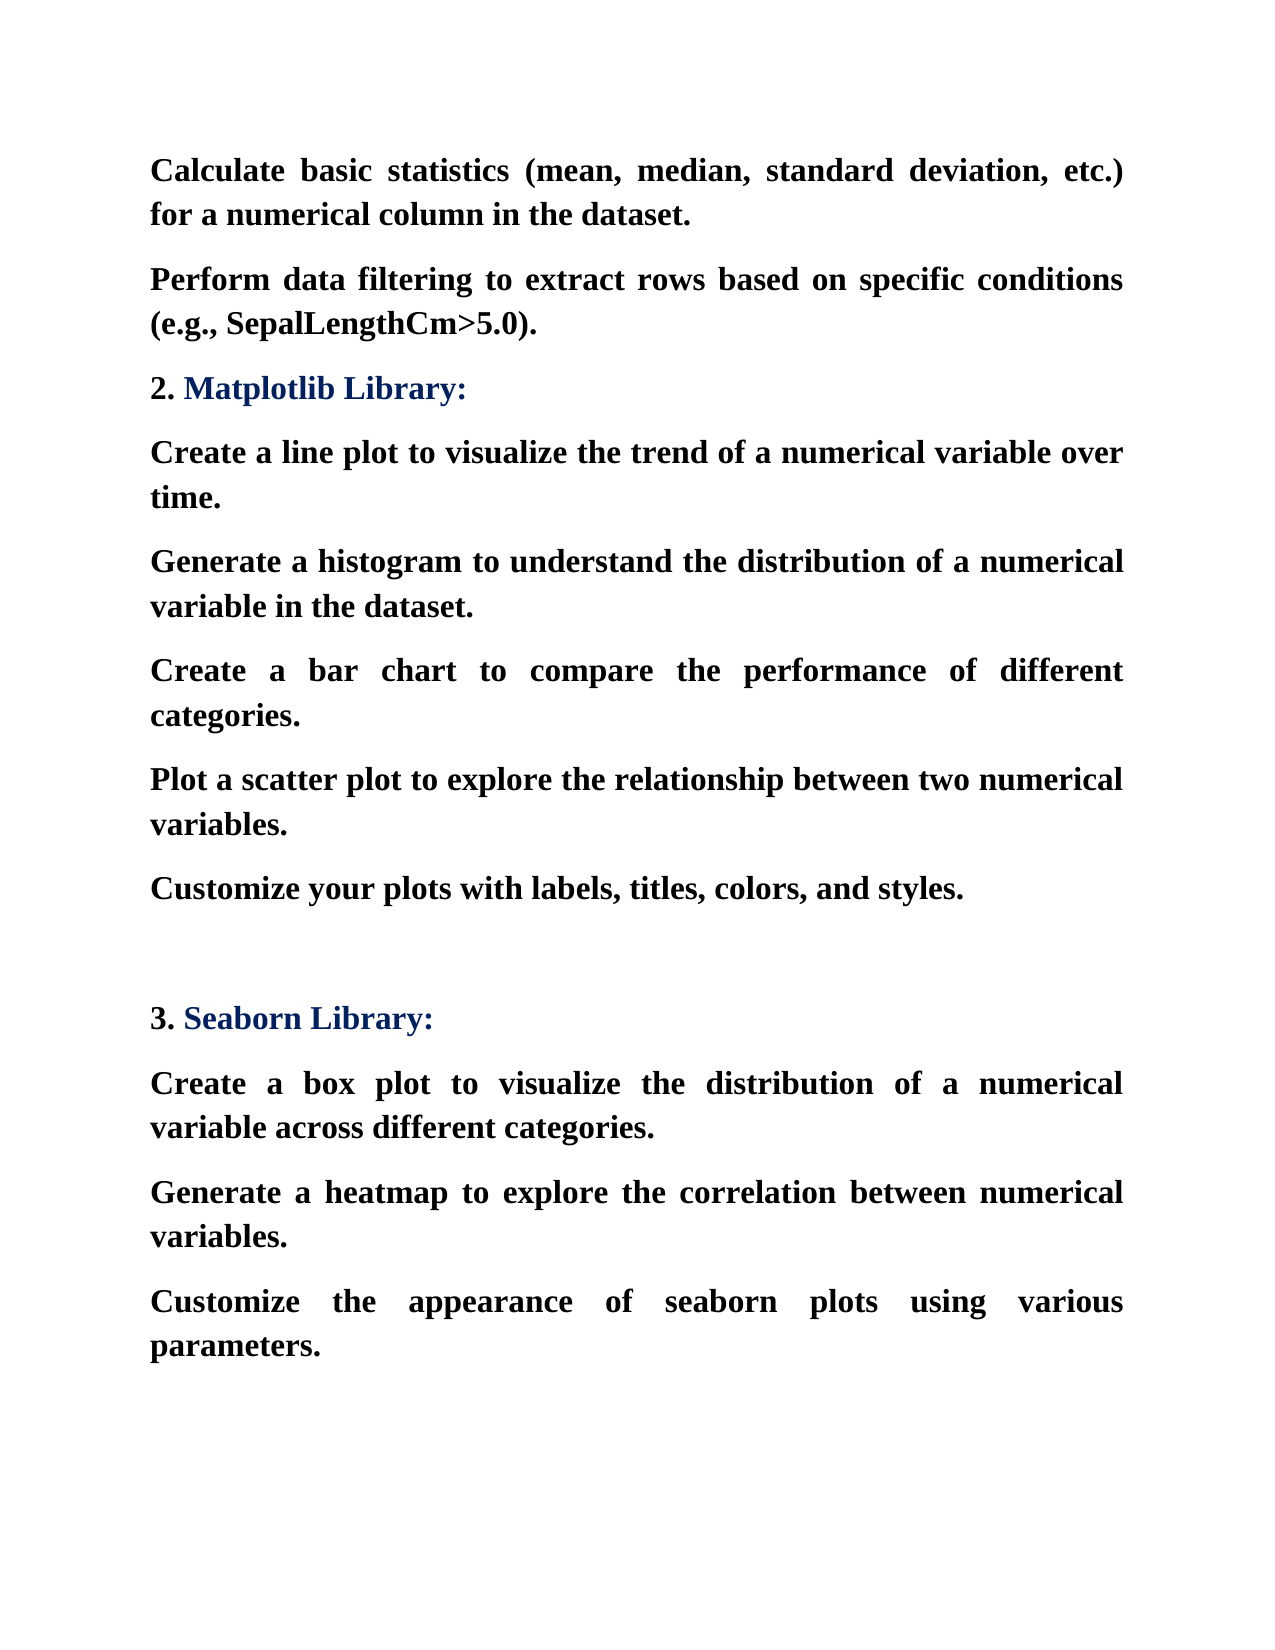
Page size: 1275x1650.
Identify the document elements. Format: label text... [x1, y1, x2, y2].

text Customize your plots with labels, titles, colors, and styles. [150, 869, 1125, 907]
text Calculate basic statistics (mean, median, standard deviation, etc.) for a numerical column in the dataset. [150, 150, 1125, 232]
text 3. Seaborn Library: [150, 998, 1125, 1037]
text Customize the appearance of seaborn plots using various parameters. [150, 1281, 1125, 1364]
text Generate a histogram to understand the distribution of a numerical variable in the dataset. [150, 542, 1125, 624]
text Perform data filtering to extract rows based on specific conditions (e.g., SepalLengthCm>5.0). [150, 259, 1125, 341]
text Plot a scatter plot to explore the relationship between two numerical variables. [150, 760, 1125, 842]
text Create a bar chart to compare the performance of different categories. [150, 651, 1125, 733]
text Create a box plot to visualize the distribution of a numerical variable across different categories. [150, 1063, 1125, 1146]
text Generate a heatmap to explore the correlation between numerical variables. [150, 1172, 1125, 1255]
text Create a line plot to visualize the trend of a numerical variable over time. [150, 433, 1125, 515]
text 2. Matplotlib Library: [150, 368, 1125, 406]
